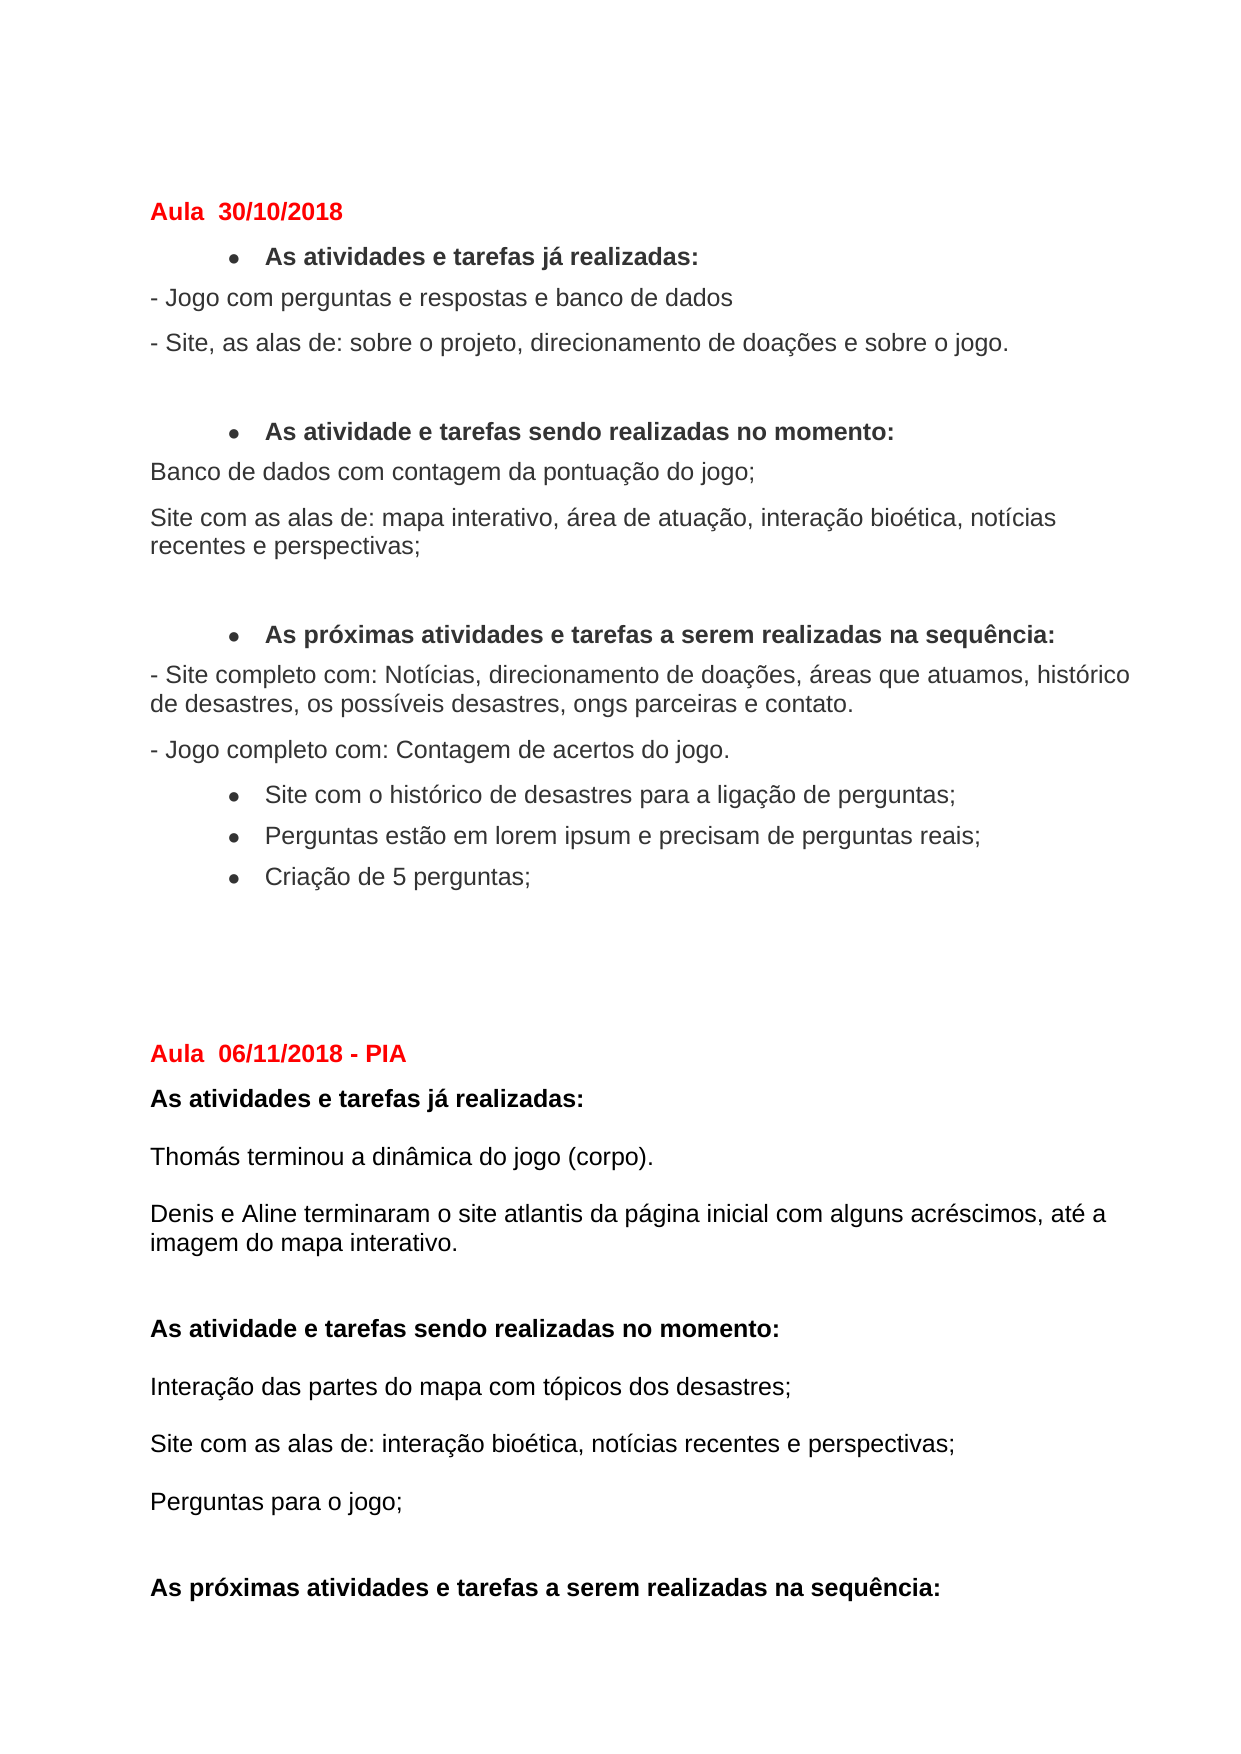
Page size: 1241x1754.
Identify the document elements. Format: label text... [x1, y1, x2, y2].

text Aula 06/11/2018 - PIA [150, 1038, 1139, 1067]
text - Site completo com: Notícias, direcionamento de doações, áreas que atuamos, histórico de desastres, os possíveis desastres, ongs parceiras e contato. [150, 661, 1139, 718]
list Perguntas estão em lorem ipsum e precisam de perguntas reais; [227, 821, 1139, 849]
list As atividade e tarefas sendo realizadas no momento: [227, 416, 1139, 445]
text - Jogo completo com: Contagem de acertos do jogo. [150, 735, 1139, 763]
list As próximas atividades e tarefas a serem realizadas na sequência: [227, 620, 1139, 648]
list Site com o histórico de desastres para a ligação de perguntas; [227, 780, 1139, 809]
text - Jogo com perguntas e respostas e banco de dados [150, 283, 1139, 311]
list As atividades e tarefas já realizadas: [227, 242, 1139, 271]
text Site com as alas de: mapa interativo, área de atuação, interação bioética, notícias recentes e perspectivas; [150, 503, 1139, 560]
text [150, 1084, 1139, 1601]
text Aula 30/10/2018 [150, 196, 1139, 225]
text Banco de dados com contagem da pontuação do jogo; [150, 457, 1139, 486]
list Criação de 5 perguntas; [227, 862, 1139, 890]
text - Site, as alas de: sobre o projeto, direcionamento de doações e sobre o jogo. [150, 328, 1139, 357]
